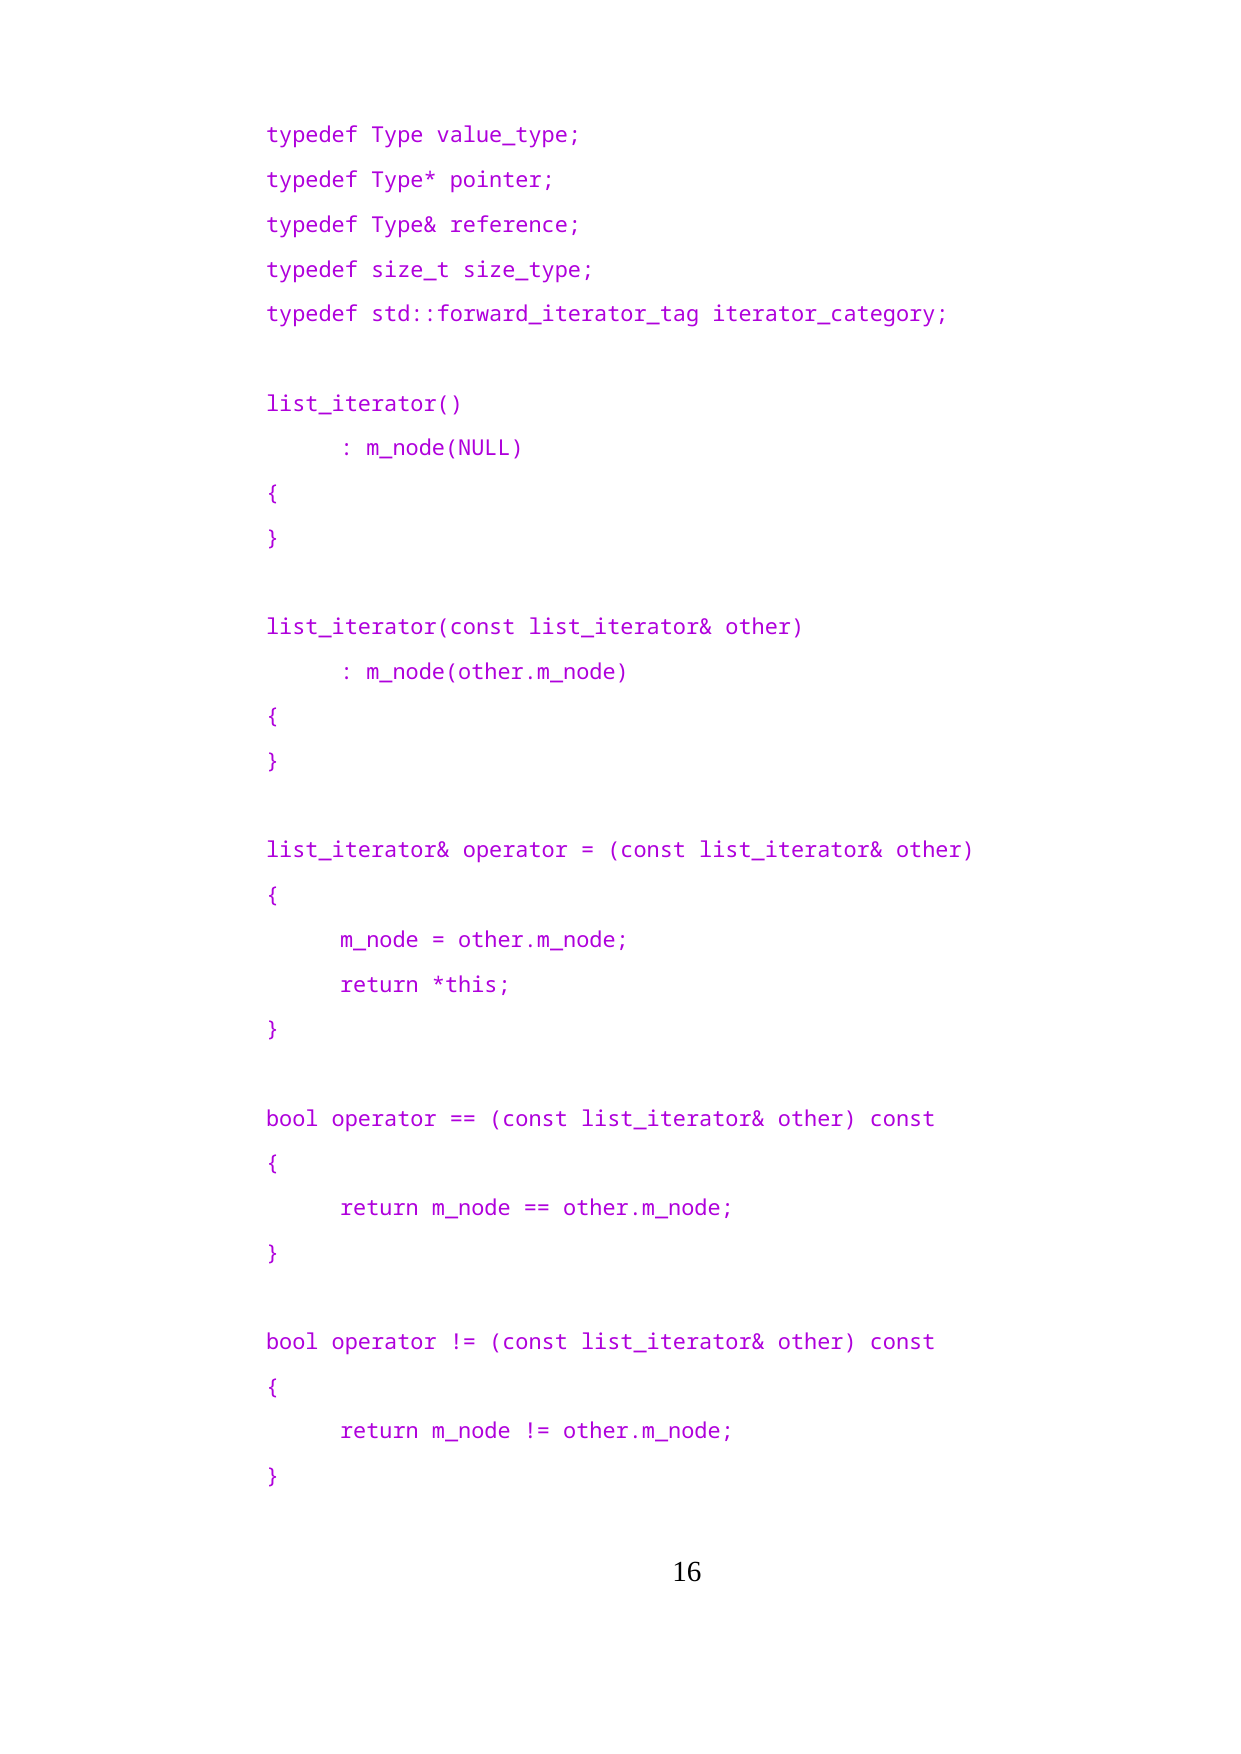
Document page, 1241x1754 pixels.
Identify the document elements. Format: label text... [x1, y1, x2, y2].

text : m_node(other.m_node) [118, 656, 1181, 686]
text } [118, 1013, 1181, 1043]
text } [118, 522, 1181, 551]
text return m_node == other.m_node; [118, 1192, 1181, 1222]
text { [118, 700, 1181, 730]
text bool operator == (const list_iterator& other) const [118, 1103, 1181, 1132]
text list_iterator& operator = (const list_iterator& other) [118, 834, 1181, 864]
text typedef size_t size_type; [118, 253, 1181, 283]
text { [118, 879, 1181, 909]
text { [118, 1147, 1181, 1177]
text { [118, 477, 1181, 507]
text typedef Type value_type; [118, 119, 1181, 149]
text return m_node != other.m_node; [118, 1415, 1181, 1445]
text list_iterator(const list_iterator& other) [118, 611, 1181, 641]
text } [118, 1460, 1181, 1490]
text typedef Type* pointer; [118, 164, 1181, 194]
text { [118, 1371, 1181, 1401]
text : m_node(NULL) [118, 432, 1181, 462]
text typedef std::forward_iterator_tag iterator_category; [118, 298, 1181, 328]
text } [118, 1237, 1181, 1266]
text typedef Type& reference; [118, 209, 1181, 239]
text bool operator != (const list_iterator& other) const [118, 1326, 1181, 1356]
text return *this; [118, 968, 1181, 998]
text m_node = other.m_node; [118, 924, 1181, 954]
text list_iterator() [118, 388, 1181, 417]
text } [118, 745, 1181, 775]
